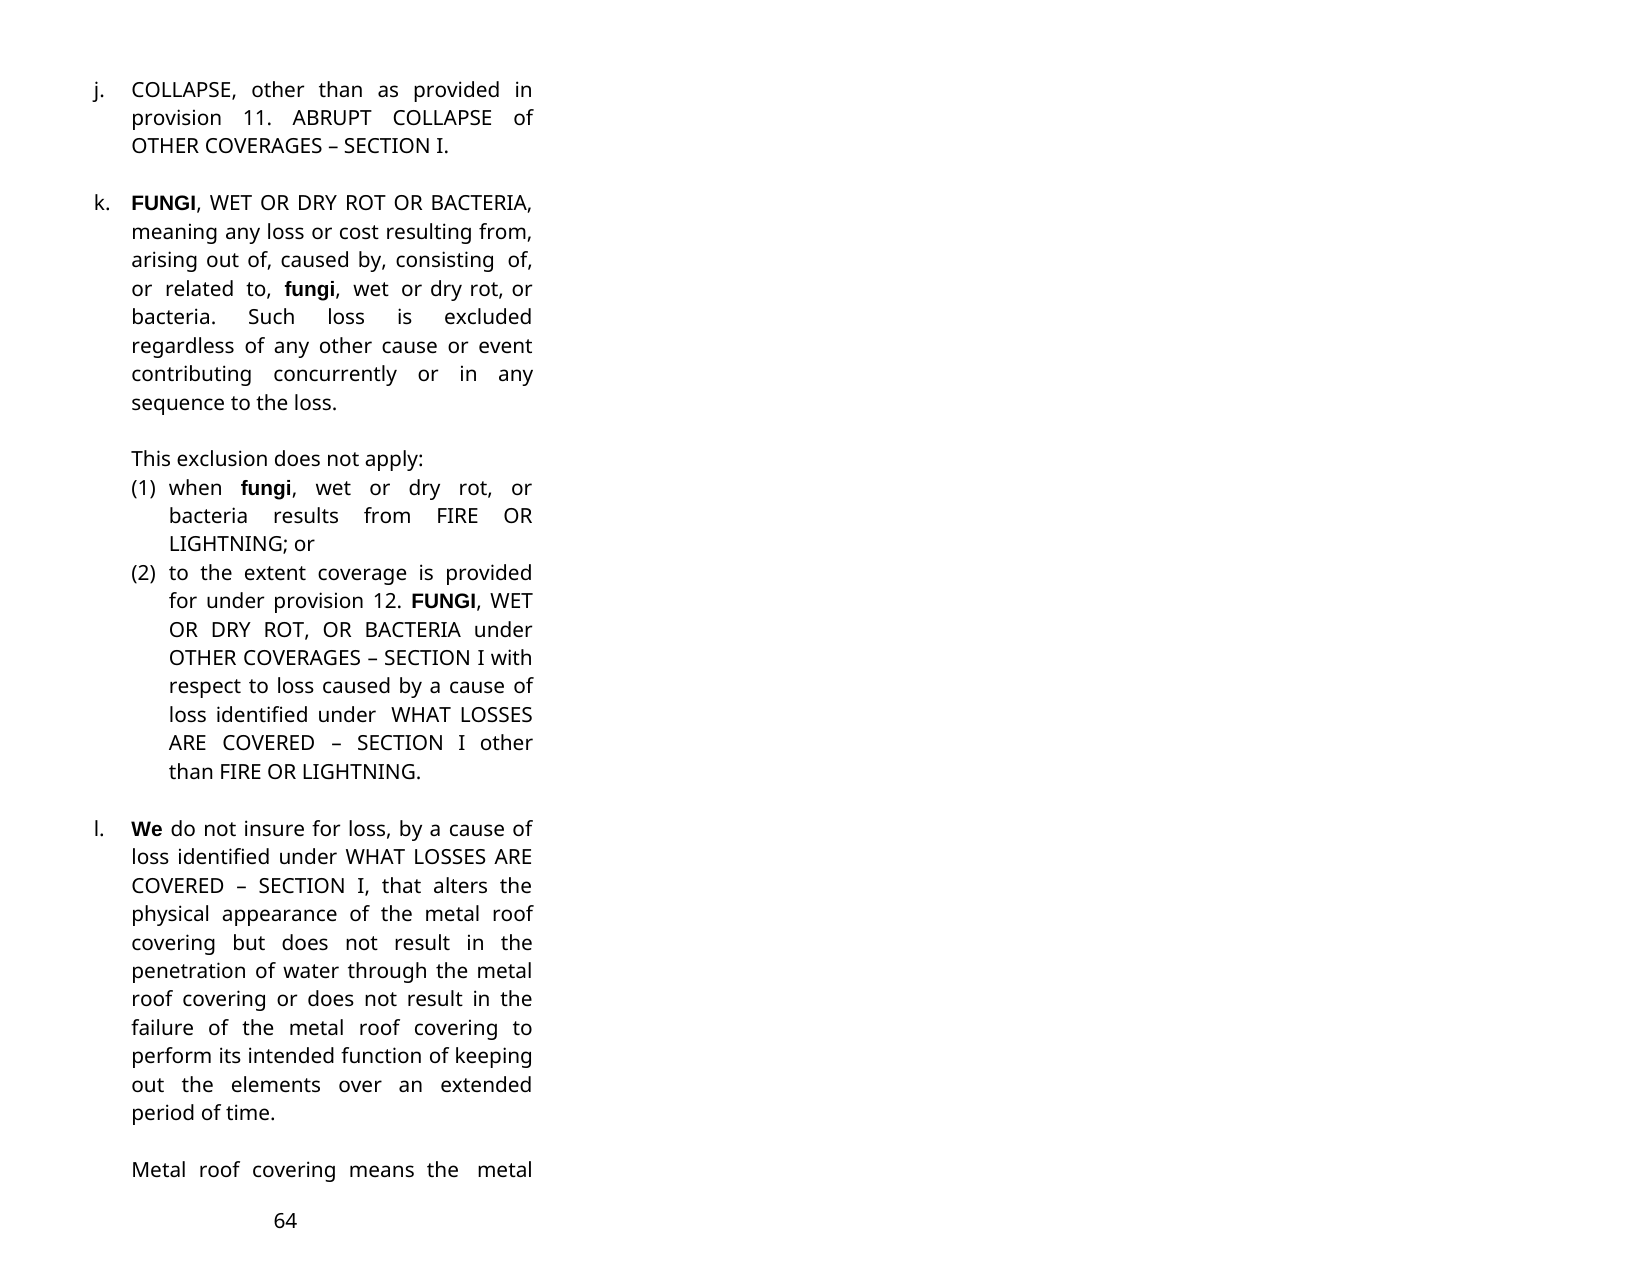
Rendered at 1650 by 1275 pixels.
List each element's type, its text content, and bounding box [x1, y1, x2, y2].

text This exclusion does not apply: [131, 444, 1414, 473]
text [131, 1155, 533, 1184]
list to the extent coverage is provided for under provision 12. FUNGI, WET OR DRY ROT, OR BACTERIA under OTHER COVERAGES – SECTION I with respect to loss caused by a cause of loss identified under WHAT LOSSES ARE COVERED – SECTION I other than FIRE OR LIGHTNING. [131, 558, 533, 785]
list when fungi, wet or dry rot, or bacteria results from FIRE OR LIGHTNING; or [131, 473, 532, 558]
list COLLAPSE, other than as provided in provision 11. ABRUPT COLLAPSE of OTHER COVERAGES – SECTION I. [94, 75, 533, 160]
list We do not insure for loss, by a cause of loss identified under WHAT LOSSES ARE COVERED – SECTION I, that alters the physical appearance of the metal roof covering but does not result in the penetration of water through the metal roof covering or does not result in the failure of the metal roof covering to perform its intended function of keeping out the elements over an extended period of time. [94, 814, 533, 1127]
list FUNGI, WET OR DRY ROT OR BACTERIA, meaning any loss or cost resulting from, arising out of, caused by, consisting of, or related to, fungi, wet or dry rot, or bacteria. Such loss is excluded regardless of any other cause or event contributing concurrently or in any sequence to the loss. [94, 188, 533, 416]
